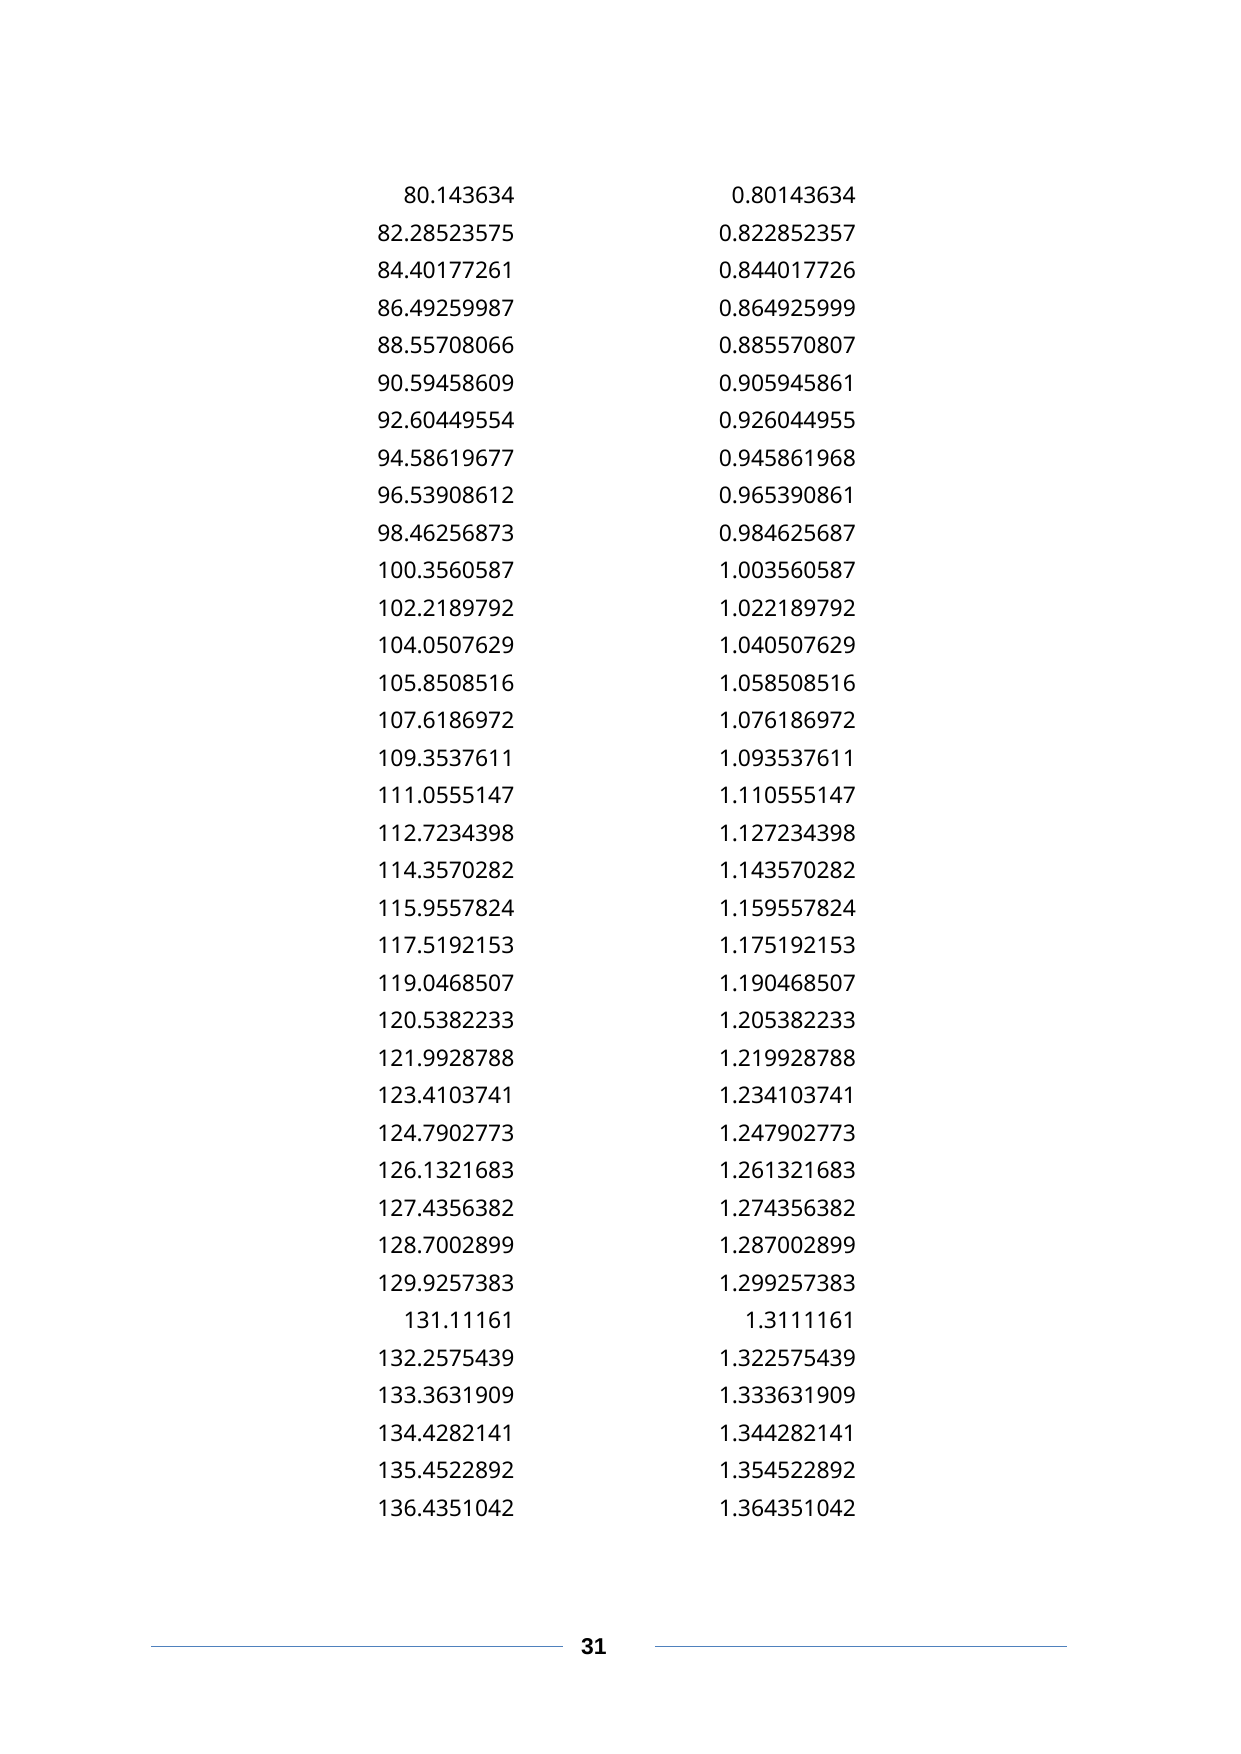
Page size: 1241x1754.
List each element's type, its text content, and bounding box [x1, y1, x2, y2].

table_cell 1.247902773 [525, 1113, 866, 1151]
table_cell 135.4522892 [163, 1451, 524, 1488]
table_cell 124.7902773 [163, 1113, 524, 1151]
table_cell 1.159557824 [525, 888, 866, 926]
table_cell 1.344282141 [525, 1413, 866, 1451]
table_cell 134.4282141 [163, 1413, 524, 1451]
table_cell 0.965390861 [525, 476, 866, 513]
table_cell 1.003560587 [525, 551, 866, 588]
table_cell 1.205382233 [525, 1001, 866, 1038]
table_cell 1.322575439 [525, 1338, 866, 1376]
table_cell 88.55708066 [163, 326, 524, 363]
table_cell 92.60449554 [163, 401, 524, 438]
table_cell 84.40177261 [163, 251, 524, 288]
table_cell 0.844017726 [525, 251, 866, 288]
table_cell 82.28523575 [163, 213, 524, 251]
table_cell 1.219928788 [525, 1038, 866, 1076]
table_cell 102.2189792 [163, 588, 524, 626]
table_cell 1.261321683 [525, 1151, 866, 1188]
table_cell 136.4351042 [163, 1488, 524, 1526]
table_cell 1.234103741 [525, 1076, 866, 1113]
table_cell 0.822852357 [525, 213, 866, 251]
table_cell 0.80143634 [525, 176, 866, 213]
table_cell 111.0555147 [163, 776, 524, 813]
table_cell 0.945861968 [525, 438, 866, 476]
table_cell 0.905945861 [525, 363, 866, 401]
table_cell 1.040507629 [525, 626, 866, 663]
table_cell 132.2575439 [163, 1338, 524, 1376]
table_cell 1.299257383 [525, 1263, 866, 1301]
table_cell 1.076186972 [525, 701, 866, 738]
table_cell 80.143634 [163, 176, 524, 213]
table_cell 105.8508516 [163, 663, 524, 701]
table_cell 127.4356382 [163, 1188, 524, 1226]
table_cell 117.5192153 [163, 926, 524, 963]
table_cell 94.58619677 [163, 438, 524, 476]
table_cell 128.7002899 [163, 1226, 524, 1263]
table_cell 1.022189792 [525, 588, 866, 626]
table_cell 1.287002899 [525, 1226, 866, 1263]
table_cell 1.110555147 [525, 776, 866, 813]
table_cell 1.058508516 [525, 663, 866, 701]
table_cell 100.3560587 [163, 551, 524, 588]
table_cell 107.6186972 [163, 701, 524, 738]
table_cell 120.5382233 [163, 1001, 524, 1038]
table_cell 121.9928788 [163, 1038, 524, 1076]
table_cell 0.885570807 [525, 326, 866, 363]
table_cell 129.9257383 [163, 1263, 524, 1301]
table_cell 1.093537611 [525, 738, 866, 776]
table_cell 1.3111161 [525, 1301, 866, 1338]
table_cell 115.9557824 [163, 888, 524, 926]
table_cell 104.0507629 [163, 626, 524, 663]
table_cell 0.864925999 [525, 288, 866, 326]
table_cell 1.143570282 [525, 851, 866, 888]
table_cell 86.49259987 [163, 288, 524, 326]
table_cell 131.11161 [163, 1301, 524, 1338]
table_cell 98.46256873 [163, 513, 524, 551]
table_cell 109.3537611 [163, 738, 524, 776]
table_cell 0.984625687 [525, 513, 866, 551]
table_cell 1.354522892 [525, 1451, 866, 1488]
table_cell 1.274356382 [525, 1188, 866, 1226]
table_cell 112.7234398 [163, 813, 524, 851]
table_cell 90.59458609 [163, 363, 524, 401]
table_cell 1.333631909 [525, 1376, 866, 1413]
table_cell 96.53908612 [163, 476, 524, 513]
table_cell 123.4103741 [163, 1076, 524, 1113]
table_cell 126.1321683 [163, 1151, 524, 1188]
table_cell 1.364351042 [525, 1488, 866, 1526]
table_cell 1.175192153 [525, 926, 866, 963]
table_cell 119.0468507 [163, 963, 524, 1001]
table_cell 114.3570282 [163, 851, 524, 888]
table_cell 1.190468507 [525, 963, 866, 1001]
table_cell 1.127234398 [525, 813, 866, 851]
table_cell 133.3631909 [163, 1376, 524, 1413]
table_cell 0.926044955 [525, 401, 866, 438]
